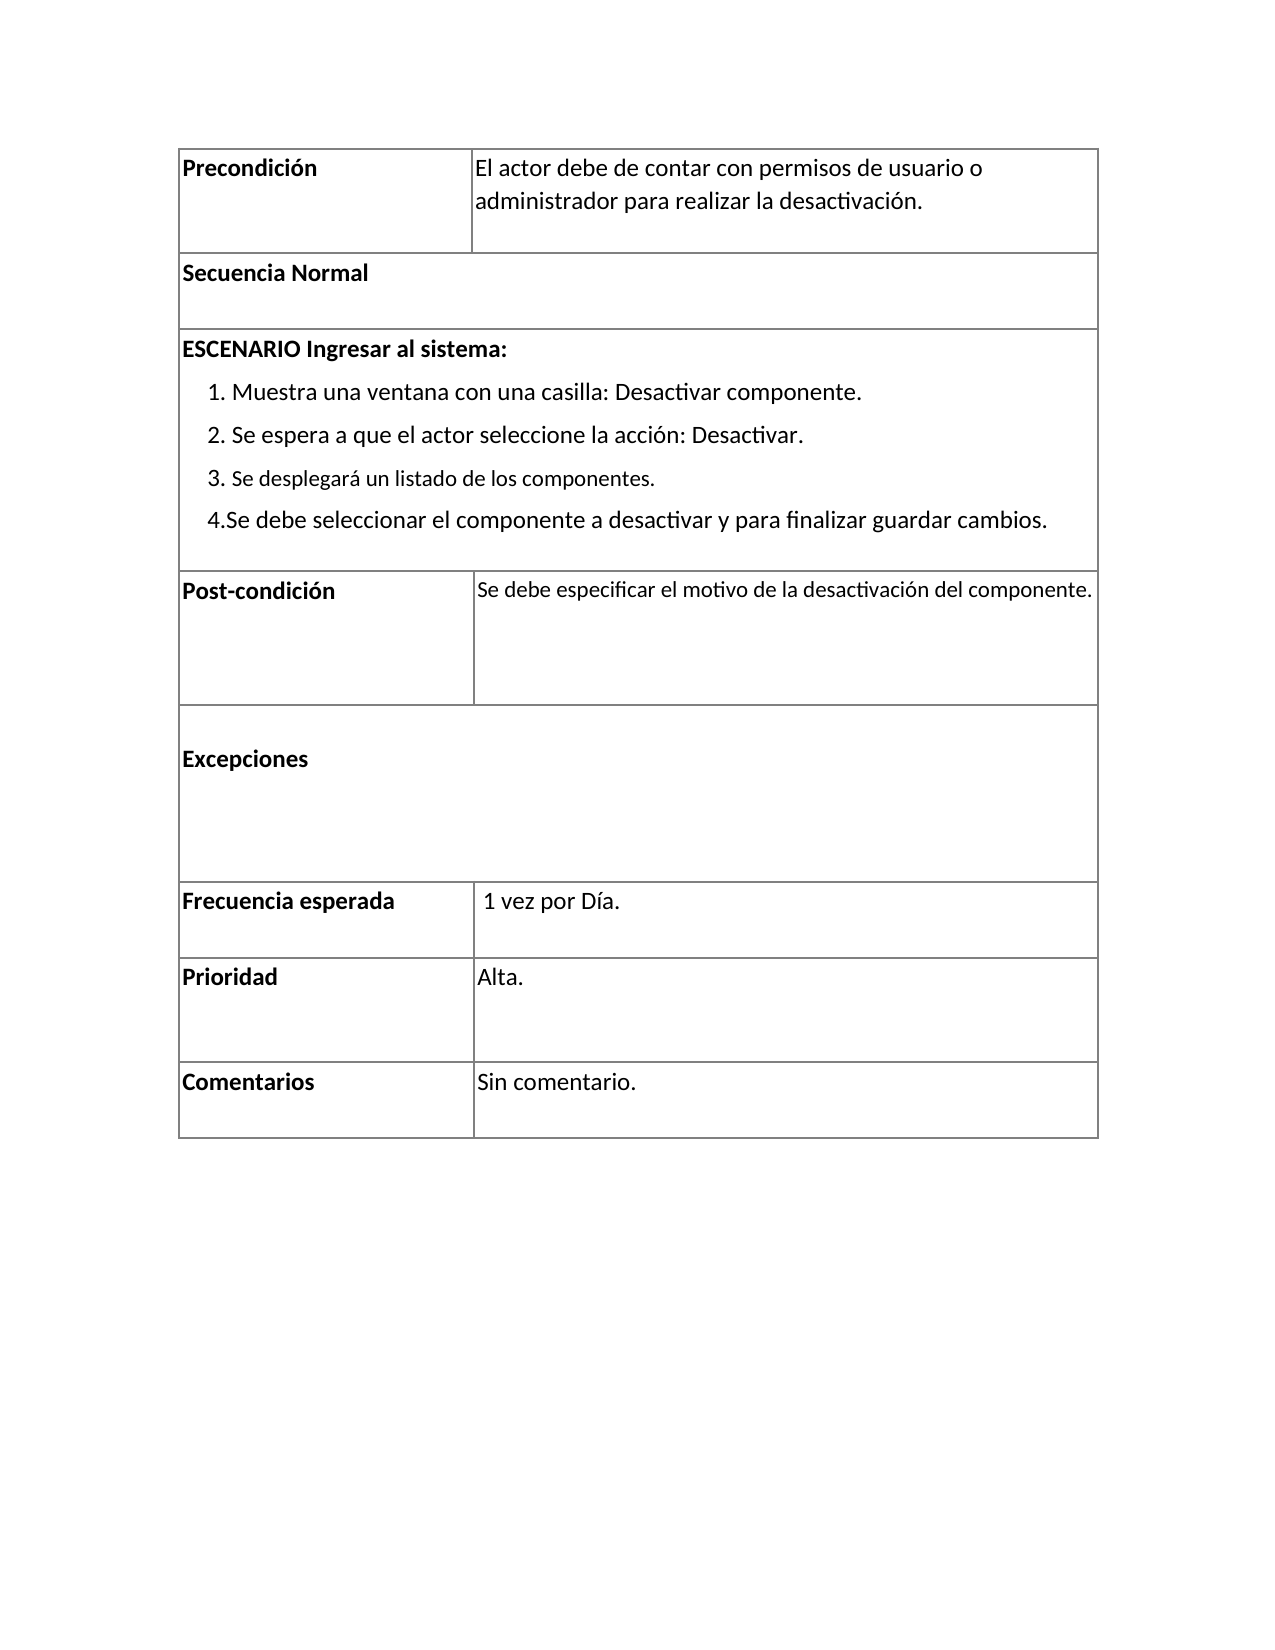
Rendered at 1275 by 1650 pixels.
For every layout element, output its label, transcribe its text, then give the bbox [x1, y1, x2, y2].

table_cell Alta. [475, 959, 1097, 1061]
table_cell Secuencia Normal [180, 254, 1097, 328]
table_cell Se debe especificar el motivo de la desactivación del componente. [475, 572, 1097, 703]
table_cell Post-condición [180, 572, 473, 703]
table_cell El actor debe de contar con permisos de usuario o administrador para realizar la desactivación. [473, 150, 1097, 252]
table_cell ESCENARIO Ingresar al sistema: 1. Muestra una ventana con una casilla: Desactivar componente. 2. Se espera a que el actor seleccione la acción: Desactivar. 3. Se desplegará un listado de los componentes. 4.Se debe seleccionar el componente a desactivar y para finalizar guardar cambios. [180, 330, 1097, 570]
table_cell 1 vez por Día. [475, 883, 1097, 957]
table_cell Sin comentario. [475, 1063, 1097, 1137]
table_cell Comentarios [180, 1063, 473, 1137]
table_cell Frecuencia esperada [180, 883, 473, 957]
table_cell Excepciones [180, 706, 1097, 881]
table_cell Precondición [180, 150, 471, 252]
table_cell Prioridad [180, 959, 473, 1061]
